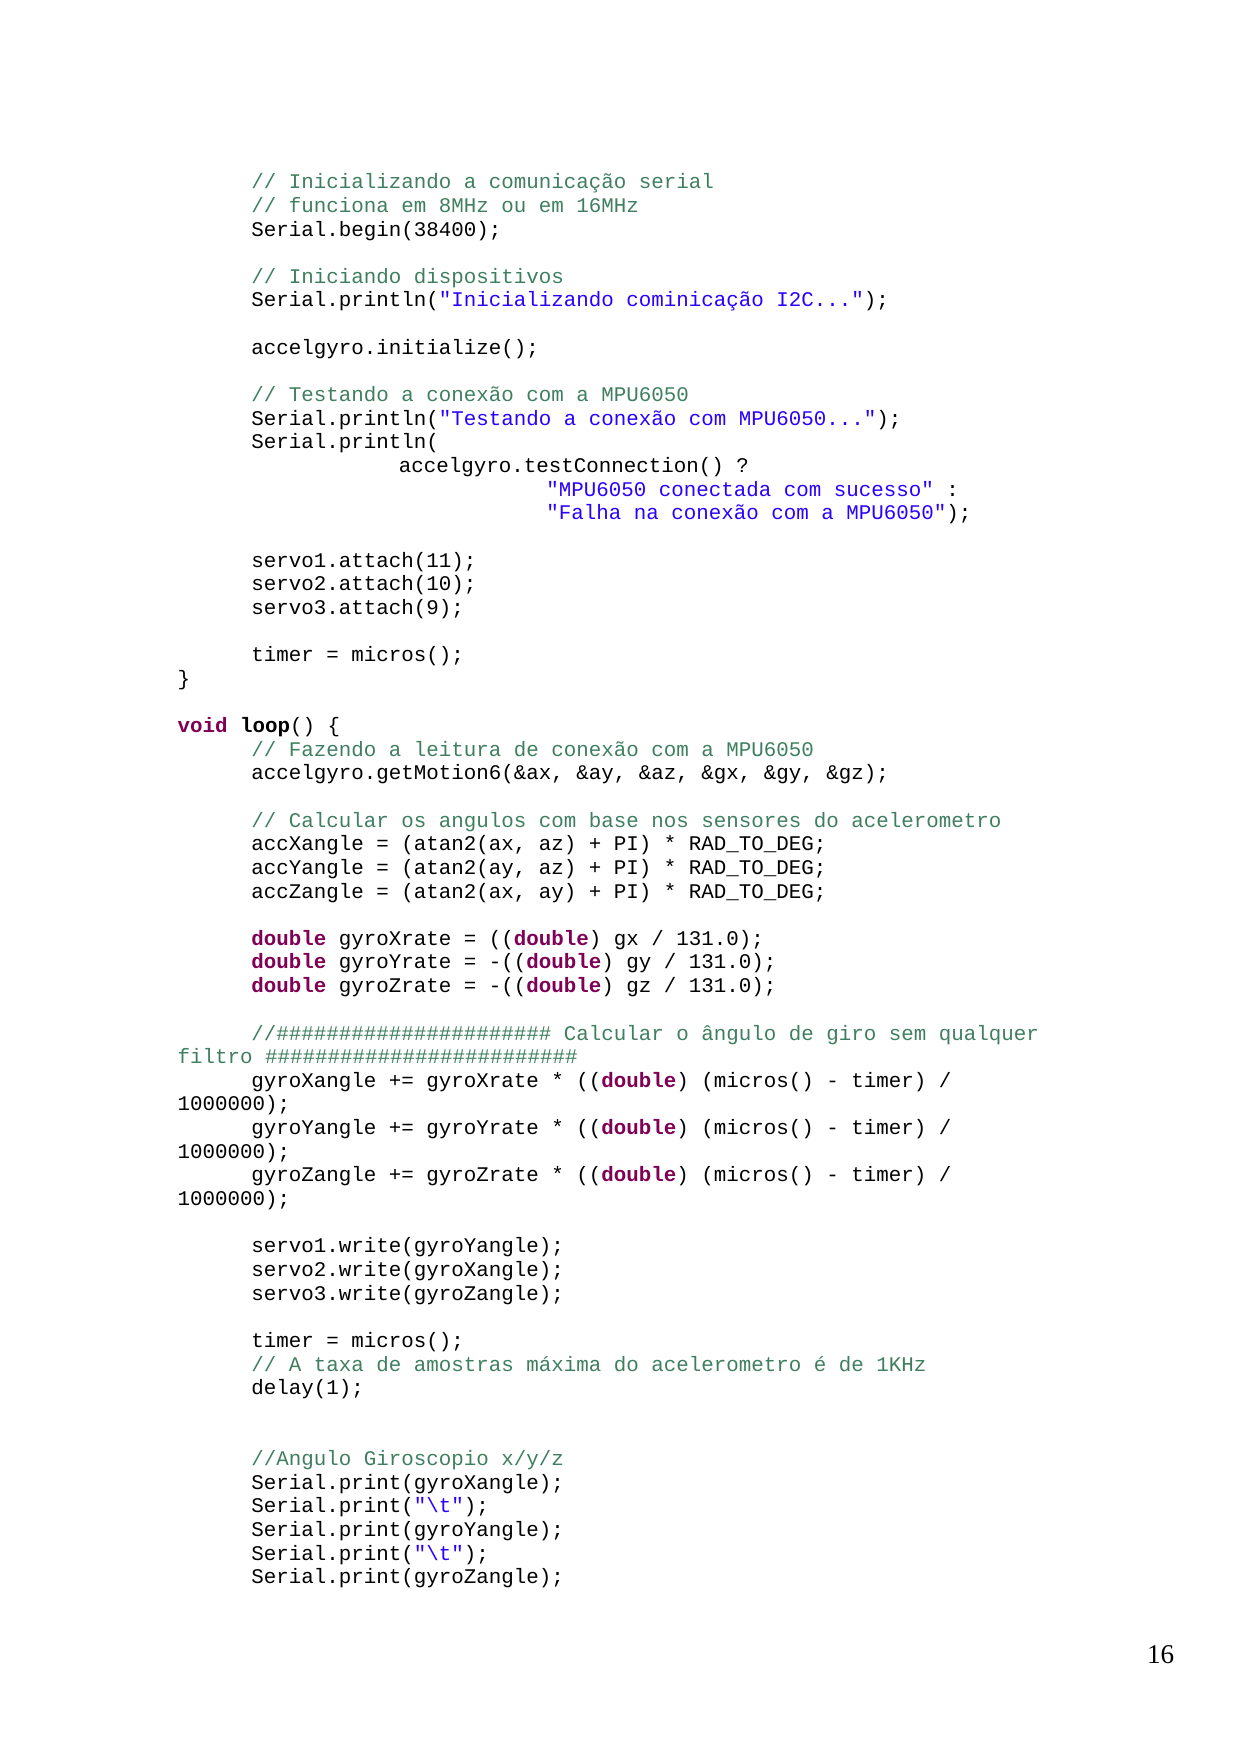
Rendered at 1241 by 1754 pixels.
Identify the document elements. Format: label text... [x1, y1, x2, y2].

text void loop() { [177, 715, 1063, 739]
text servo3.write(gyroZangle); [177, 1283, 1063, 1306]
text timer = micros(); [177, 644, 1063, 668]
text // funciona em 8MHz ou em 16MHz [177, 195, 1063, 218]
text Serial.println( [177, 431, 1063, 455]
text // Iniciando dispositivos [177, 266, 1063, 289]
text double gyroXrate = ((double) gx / 131.0); [177, 928, 1063, 952]
text Serial.begin(38400); [177, 218, 1063, 242]
text // Testando a conexão com a MPU6050 [177, 384, 1063, 408]
text double gyroYrate = -((double) gy / 131.0); [177, 952, 1063, 975]
text // Calcular os angulos com base nos sensores do acelerometro [177, 810, 1063, 833]
text // Inicializando a comunicação serial [177, 171, 1063, 195]
text "MPU6050 conectada com sucesso" : [177, 479, 1063, 502]
text Serial.print("\t"); [177, 1543, 1063, 1566]
text servo1.attach(11); [177, 549, 1063, 573]
text Serial.print(gyroZangle); [177, 1566, 1063, 1590]
text // Fazendo a leitura de conexão com a MPU6050 [177, 739, 1063, 762]
text accelgyro.testConnection() ? [177, 455, 1063, 479]
text } [177, 668, 1063, 691]
text gyroZangle += gyroZrate * ((double) (micros() - timer) / 1000000); [177, 1164, 1063, 1212]
text servo2.write(gyroXangle); [177, 1259, 1063, 1283]
text accZangle = (atan2(ax, ay) + PI) * RAD_TO_DEG; [177, 881, 1063, 904]
text //###################### Calcular o ângulo de giro sem qualquer filtro ######################### [177, 1022, 1063, 1070]
text accXangle = (atan2(ax, az) + PI) * RAD_TO_DEG; [177, 833, 1063, 857]
text Serial.println("Testando a conexão com MPU6050..."); [177, 408, 1063, 431]
text Serial.println("Inicializando cominicação I2C..."); [177, 289, 1063, 313]
text servo2.attach(10); [177, 573, 1063, 597]
text gyroYangle += gyroYrate * ((double) (micros() - timer) / 1000000); [177, 1117, 1063, 1164]
text delay(1); [177, 1377, 1063, 1401]
text // A taxa de amostras máxima do acelerometro é de 1KHz [177, 1353, 1063, 1377]
text "Falha na conexão com a MPU6050"); [177, 502, 1063, 526]
text timer = micros(); [177, 1330, 1063, 1353]
text Serial.print(gyroYangle); [177, 1519, 1063, 1543]
text servo3.attach(9); [177, 597, 1063, 621]
text accelgyro.initialize(); [177, 337, 1063, 360]
text double gyroZrate = -((double) gz / 131.0); [177, 975, 1063, 999]
text servo1.write(gyroYangle); [177, 1235, 1063, 1259]
text Serial.print("\t"); [177, 1495, 1063, 1519]
text Serial.print(gyroXangle); [177, 1472, 1063, 1495]
text //Angulo Giroscopio x/y/z [177, 1448, 1063, 1472]
text accelgyro.getMotion6(&ax, &ay, &az, &gx, &gy, &gz); [177, 762, 1063, 786]
text accYangle = (atan2(ay, az) + PI) * RAD_TO_DEG; [177, 857, 1063, 881]
text gyroXangle += gyroXrate * ((double) (micros() - timer) / 1000000); [177, 1070, 1063, 1117]
